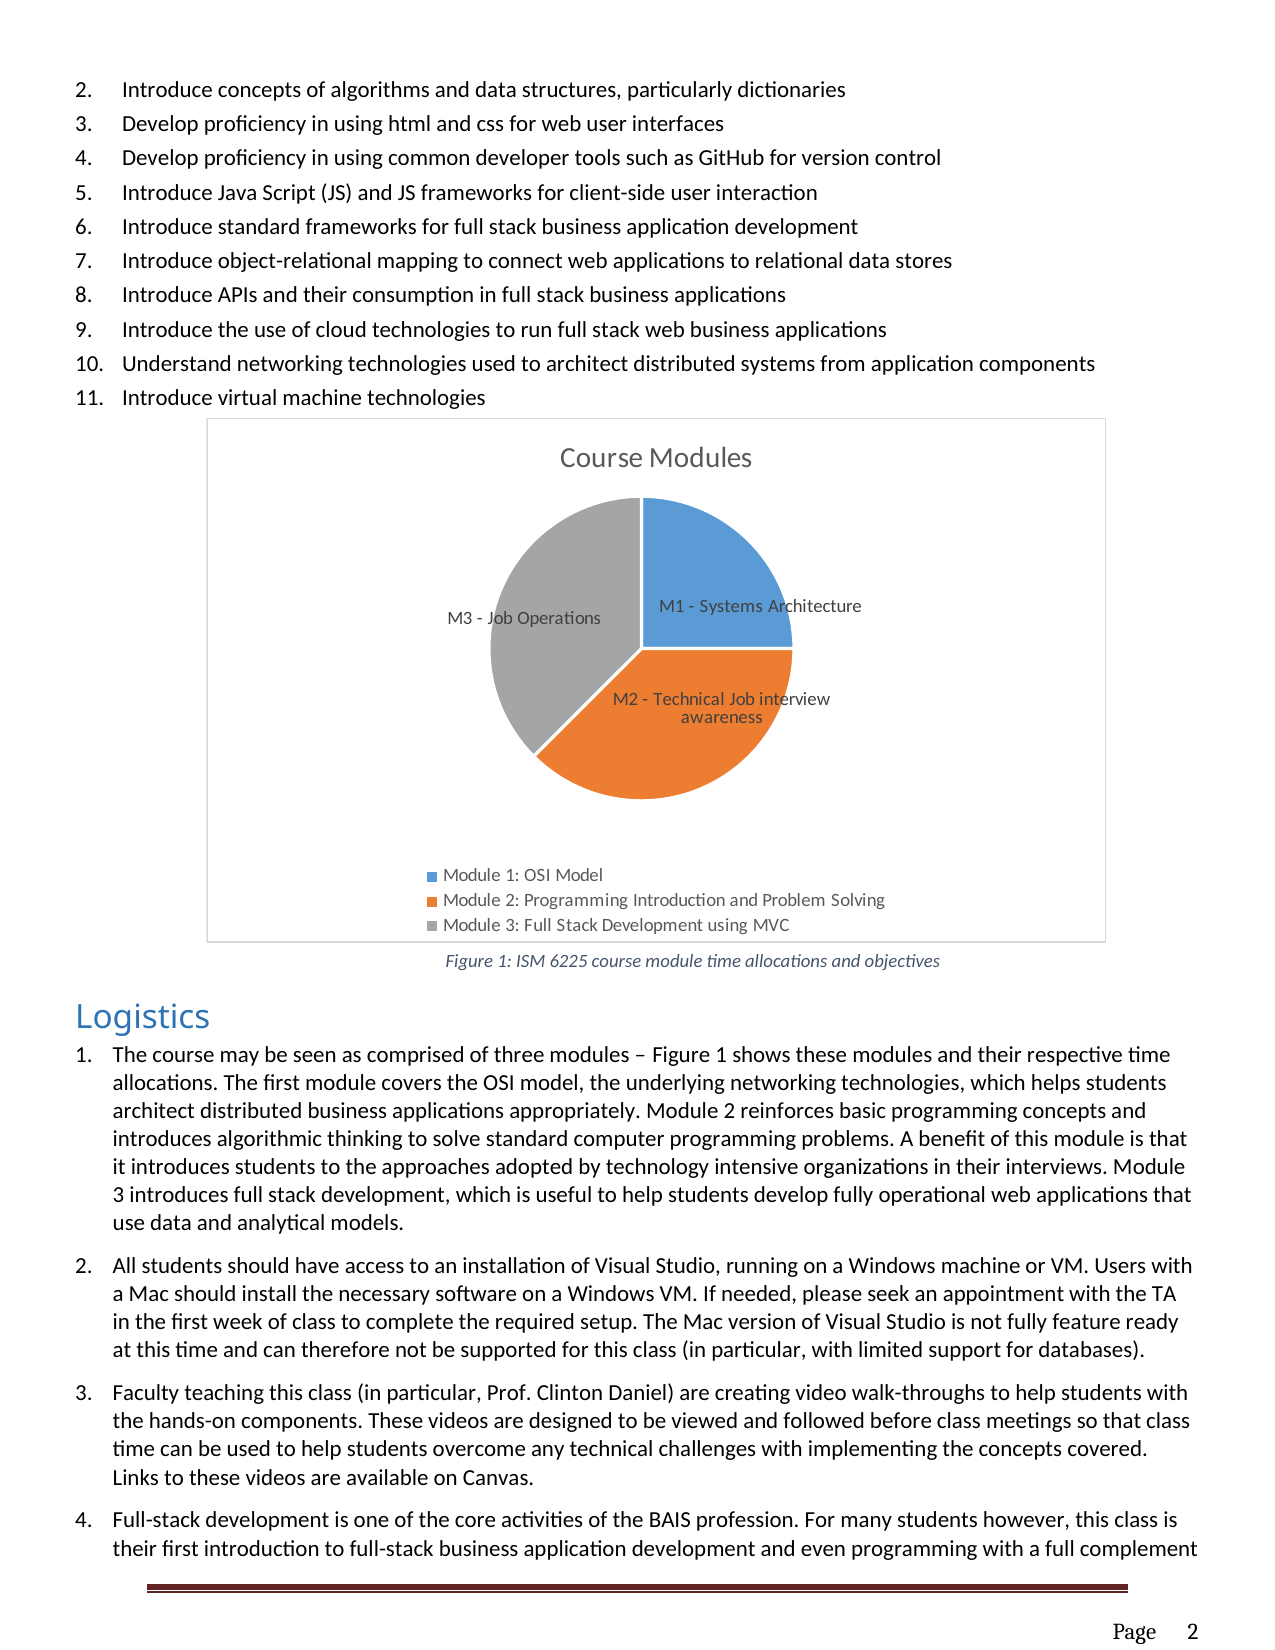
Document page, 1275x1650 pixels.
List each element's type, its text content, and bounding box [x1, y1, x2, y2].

list Faculty teaching this class (in particular, Prof. Clinton Daniel) are creating video walk-throughs to help students with the hands-on components. These videos are designed to be viewed and followed before class meetings so that class time can be used to help students overcome any technical challenges with implementing the concepts covered. Links to these videos are available on Canvas. [75, 1378, 1200, 1491]
list Develop proficiency in using html and css for web user interfaces [75, 109, 1200, 137]
list Introduce virtual machine technologies [75, 383, 1200, 411]
list Introduce the use of cloud technologies to run full stack web business applications [75, 315, 1200, 343]
list Introduce concepts of algorithms and data structures, particularly dictionaries [75, 75, 1200, 103]
text Figure 1: ISM 6225 course module time allocations and objectives [187, 949, 1200, 972]
list The course may be seen as comprised of three modules – Figure 1 shows these modules and their respective time allocations. The first module covers the OSI model, the underlying networking technologies, which helps students architect distributed business applications appropriately. Module 2 reinforces basic programming concepts and introduces algorithmic thinking to solve standard computer programming problems. A benefit of this module is that it introduces students to the approaches adopted by technology intensive organizations in their interviews. Module 3 introduces full stack development, which is useful to help students develop fully operational web applications that use data and analytical models. [75, 1040, 1200, 1236]
list Introduce object-relational mapping to connect web applications to relational data stores [75, 246, 1200, 274]
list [75, 1506, 1200, 1562]
list Develop proficiency in using common developer tools such as GitHub for version control [75, 143, 1200, 172]
list Understand networking technologies used to architect distributed systems from application components [75, 349, 1200, 377]
list All students should have access to an installation of Visual Studio, running on a Windows machine or VM. Users with a Mac should install the necessary software on a Windows VM. If needed, please seek an appointment with the TA in the first week of class to complete the required setup. The Mac version of Visual Studio is not fully feature ready at this time and can therefore not be supported for this class (in particular, with limited support for databases). [75, 1251, 1200, 1363]
list Introduce Java Script (JS) and JS frameworks for client-side user interaction [75, 178, 1200, 206]
subtitle Logistics [75, 993, 1200, 1038]
list Introduce APIs and their consumption in full stack business applications [75, 281, 1200, 309]
list Introduce standard frameworks for full stack business application development [75, 212, 1200, 240]
